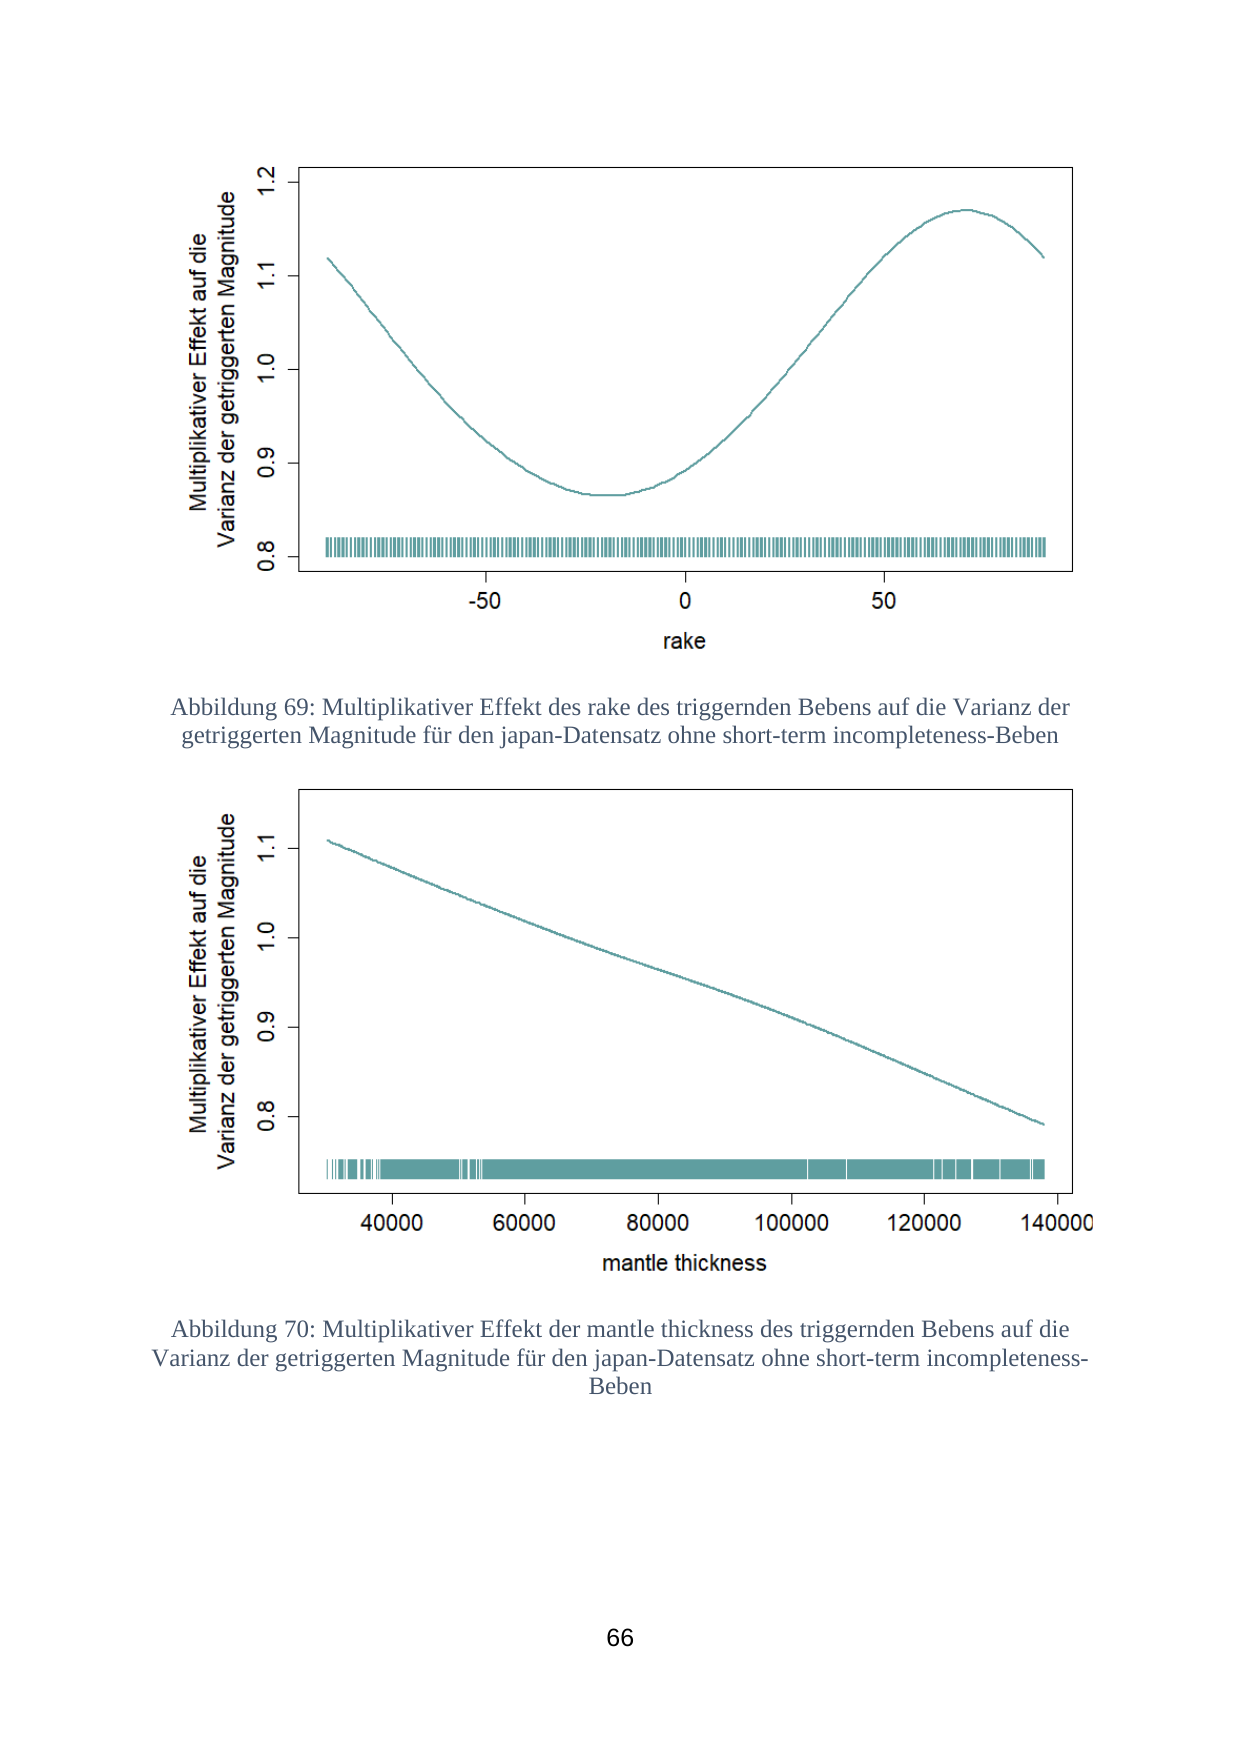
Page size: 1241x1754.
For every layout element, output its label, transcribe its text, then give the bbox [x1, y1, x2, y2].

picture [147, 770, 1093, 1295]
text Abbildung 69: Multiplikativer Effekt des rake des triggernden Bebens auf die Varianz der getriggerten Magnitude für den japan-Datensatz ohne short-term incompleteness-Beben [148, 692, 1093, 749]
text Abbildung 70: Multiplikativer Effekt der mantle thickness des triggernden Bebens auf die Varianz der getriggerten Magnitude für den japan-Datensatz ohne short-term incompleteness-Beben [148, 1314, 1093, 1400]
picture [147, 147, 1093, 673]
